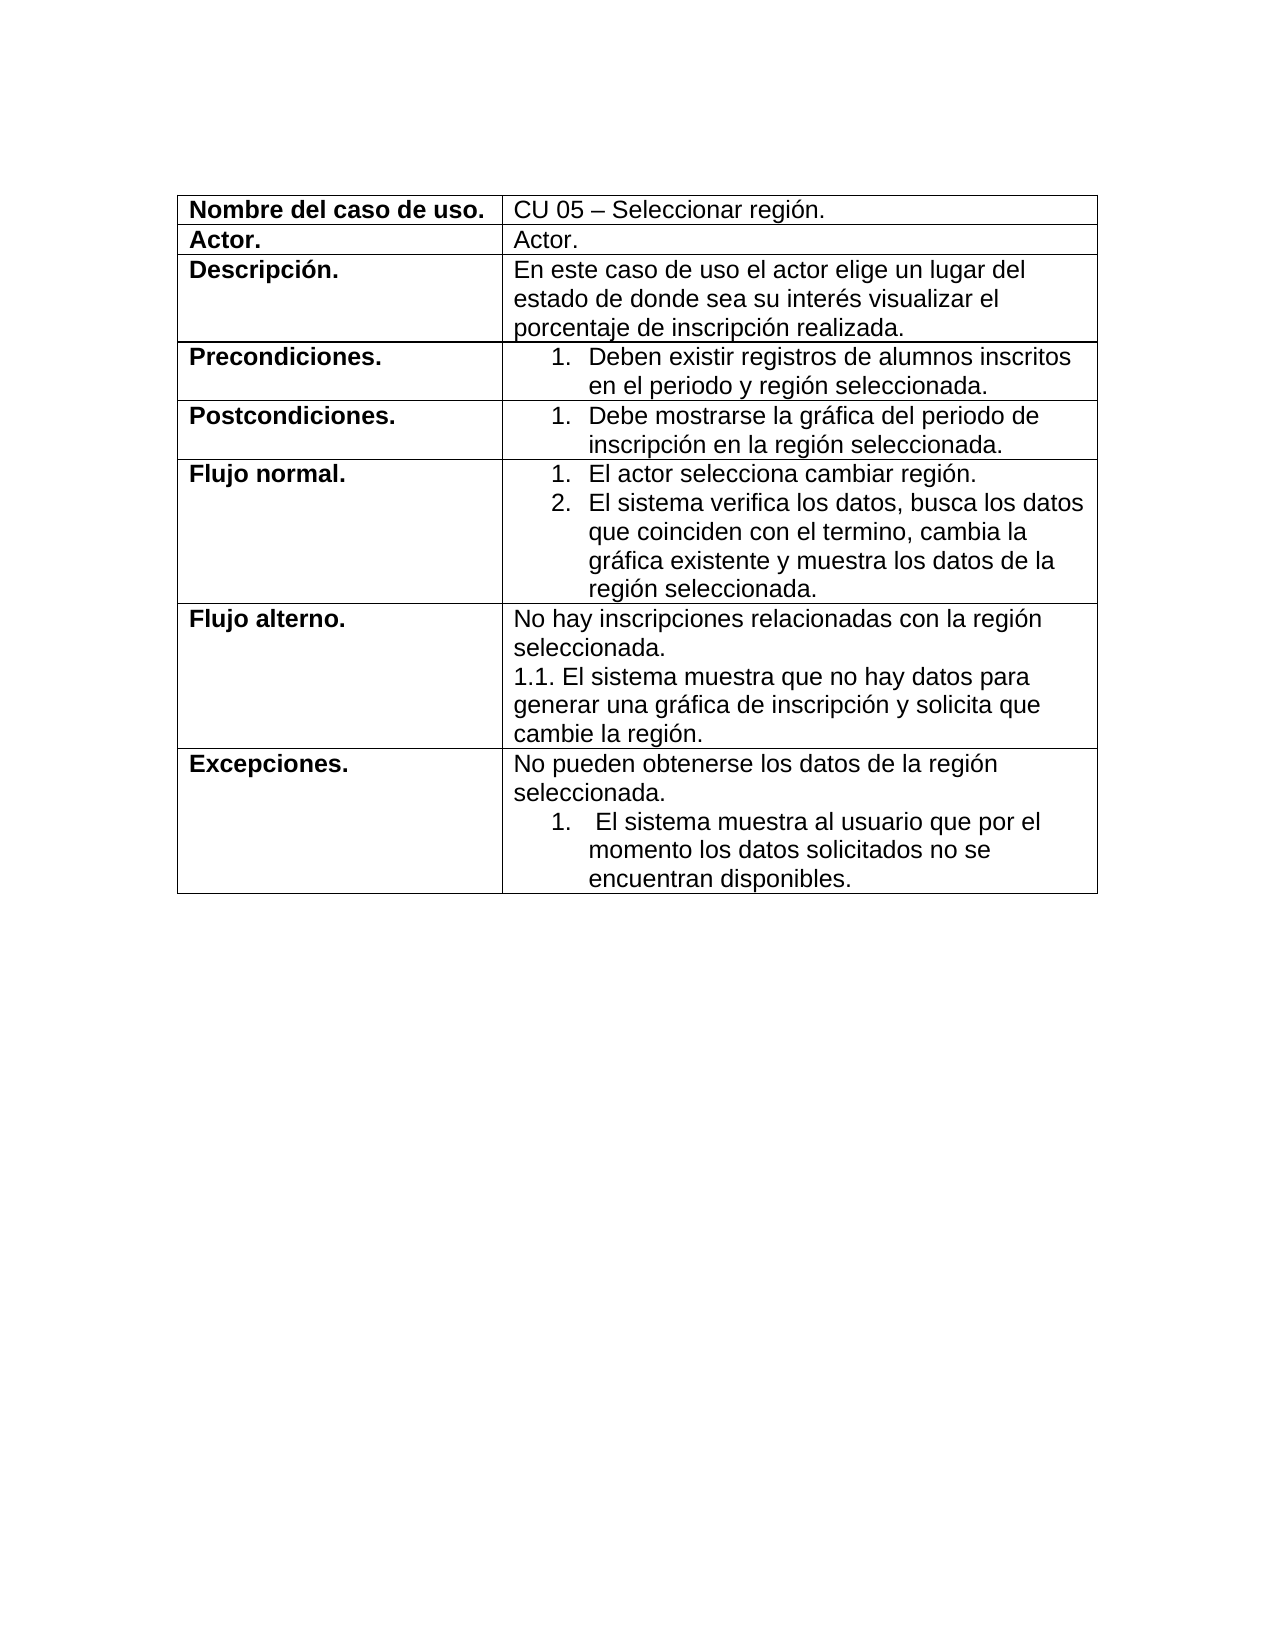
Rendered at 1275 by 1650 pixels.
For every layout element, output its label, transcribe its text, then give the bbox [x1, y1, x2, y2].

table_cell No hay inscripciones relacionadas con la región seleccionada. 1.1. El sistema muestra que no hay datos para generar una gráfica de inscripción y solicita que cambie la región. [503, 604, 1097, 748]
table_cell En este caso de uso el actor elige un lugar del estado de donde sea su interés visualizar el porcentaje de inscripción realizada. [503, 255, 1097, 341]
table_cell Postcondiciones. [178, 401, 502, 458]
table_cell Actor. [178, 225, 502, 254]
table_cell Precondiciones. [178, 343, 502, 400]
table_cell Actor. [503, 225, 1097, 254]
table_cell Flujo normal. [178, 460, 502, 603]
table_cell Descripción. [178, 255, 502, 341]
table_cell Flujo alterno. [178, 604, 502, 748]
table_cell No pueden obtenerse los datos de la región seleccionada. El sistema muestra al usuario que por el momento los datos solicitados no se encuentran disponibles. [503, 749, 1097, 893]
table_cell Excepciones. [178, 749, 502, 893]
table_cell Debe mostrarse la gráfica del periodo de inscripción en la región seleccionada. [503, 401, 1097, 458]
table_header Nombre del caso de uso. [178, 196, 502, 224]
table_cell El actor selecciona cambiar región. El sistema verifica los datos, busca los datos que coinciden con el termino, cambia la gráfica existente y muestra los datos de la región seleccionada. [503, 460, 1097, 603]
table_cell Deben existir registros de alumnos inscritos en el periodo y región seleccionada. [503, 343, 1097, 400]
table_header CU 05 – Seleccionar región. [503, 196, 1097, 224]
